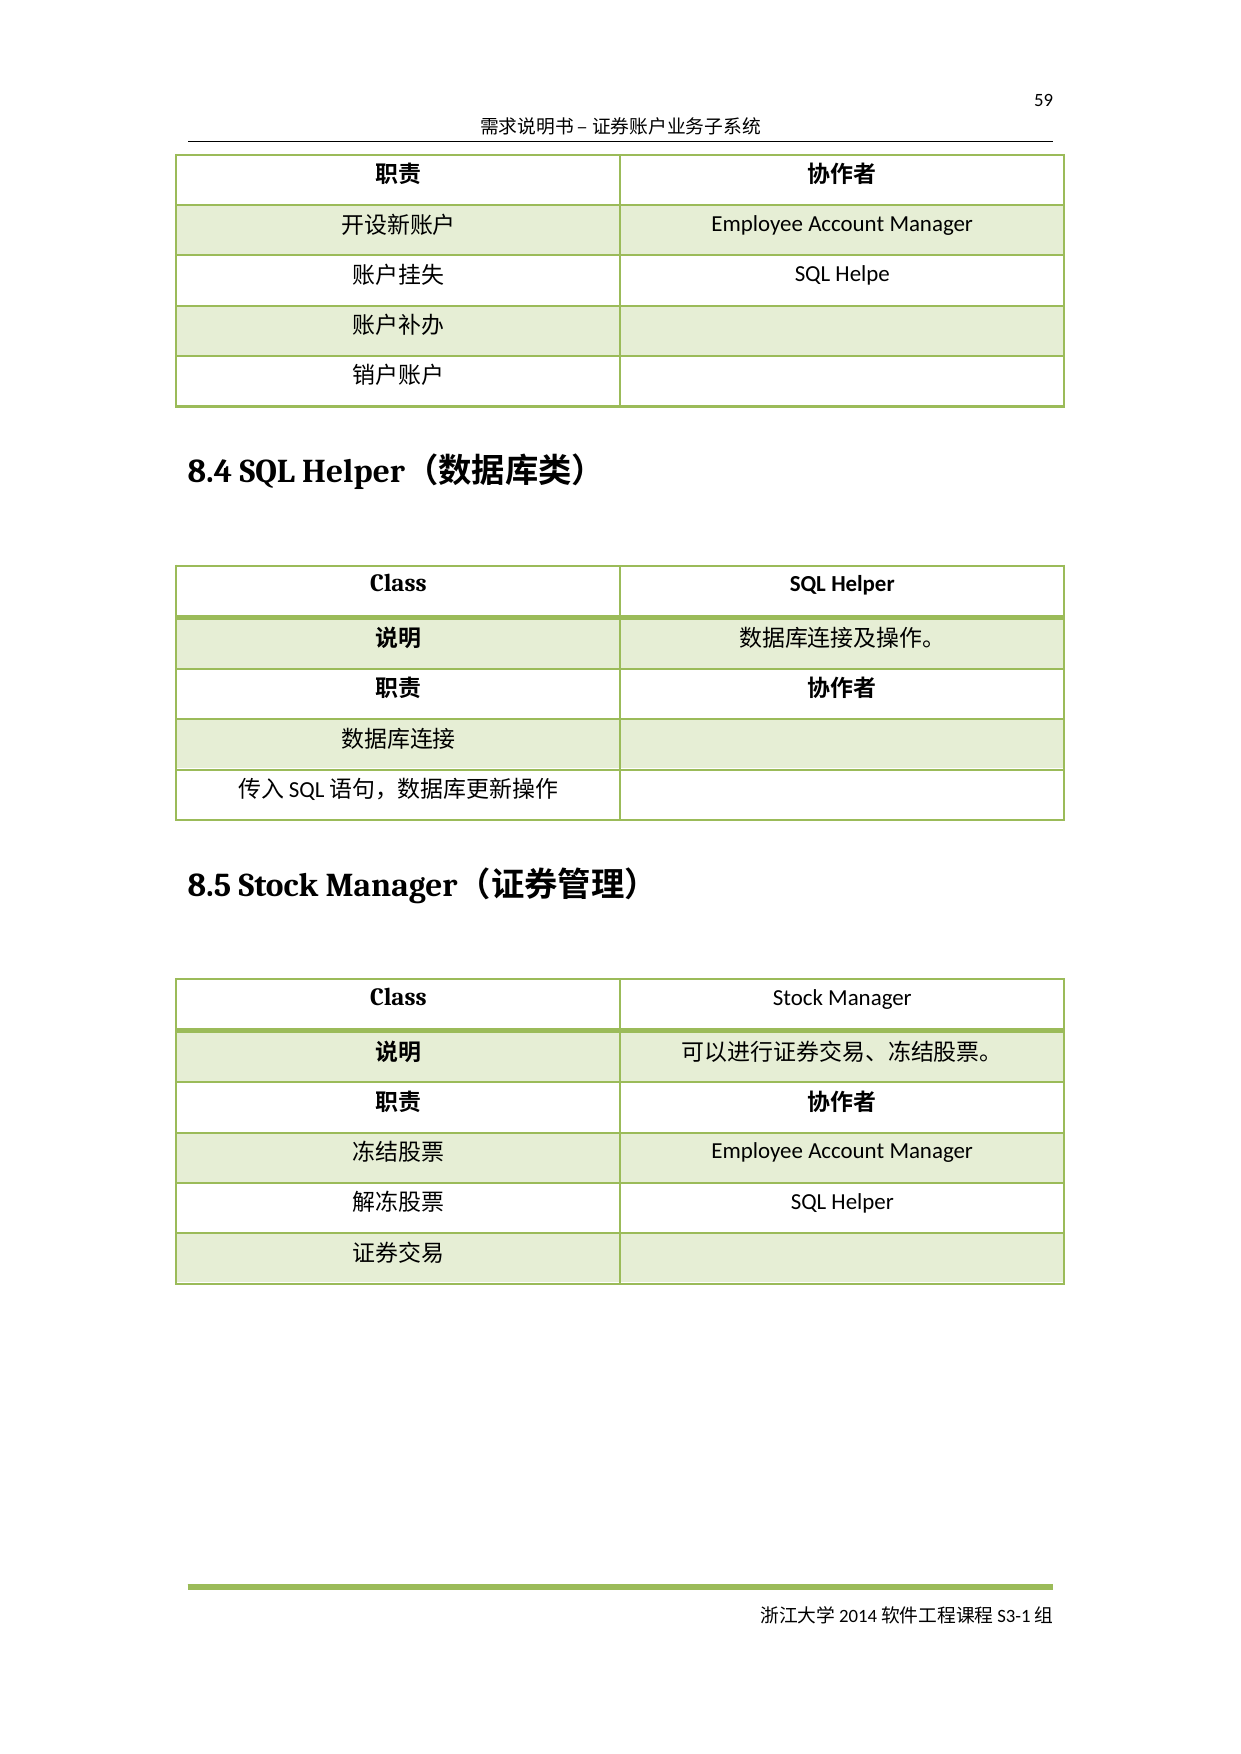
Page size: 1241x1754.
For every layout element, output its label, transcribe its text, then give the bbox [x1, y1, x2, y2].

table_cell 协作者 [621, 1083, 1063, 1132]
table_cell SQL Helpe [621, 256, 1063, 305]
table_cell 职责 [177, 1083, 619, 1132]
table_cell SQL Helper [621, 1184, 1063, 1232]
table_cell 销户账户 [177, 357, 619, 405]
table_cell 说明 [177, 1033, 619, 1081]
table_cell [621, 1234, 1063, 1282]
table_header Class [177, 567, 619, 615]
table_cell 数据库连接及操作。 [621, 620, 1063, 668]
table_cell [621, 771, 1063, 819]
table_cell 协作者 [621, 156, 1063, 204]
table_cell 证券交易 [177, 1234, 619, 1282]
table_cell 开设新账户 [177, 206, 619, 254]
table_cell 冻结股票 [177, 1134, 619, 1182]
table_cell 可以进行证券交易、冻结股票。 [621, 1033, 1063, 1081]
subtitle 8.5 Stock Manager（证券管理） [187, 848, 1053, 916]
table_cell [621, 307, 1063, 355]
table_cell 账户补办 [177, 307, 619, 355]
table_cell 协作者 [621, 670, 1063, 718]
table_header Stock Manager [621, 980, 1063, 1028]
table_cell 说明 [177, 620, 619, 668]
table_cell [621, 720, 1063, 768]
table_header SQL Helper [621, 567, 1063, 615]
table_cell 解冻股票 [177, 1184, 619, 1232]
table_cell Employee Account Manager [621, 1134, 1063, 1182]
subtitle 8.4 SQL Helper（数据库类） [187, 434, 1053, 502]
table_cell [621, 357, 1063, 405]
table_cell 职责 [177, 156, 619, 204]
table_cell 传入SQL语句，数据库更新操作 [177, 771, 619, 819]
table_header Class [177, 980, 619, 1028]
table_cell 职责 [177, 670, 619, 718]
table_cell 账户挂失 [177, 256, 619, 305]
table_cell Employee Account Manager [621, 206, 1063, 254]
table_cell 数据库连接 [177, 720, 619, 768]
